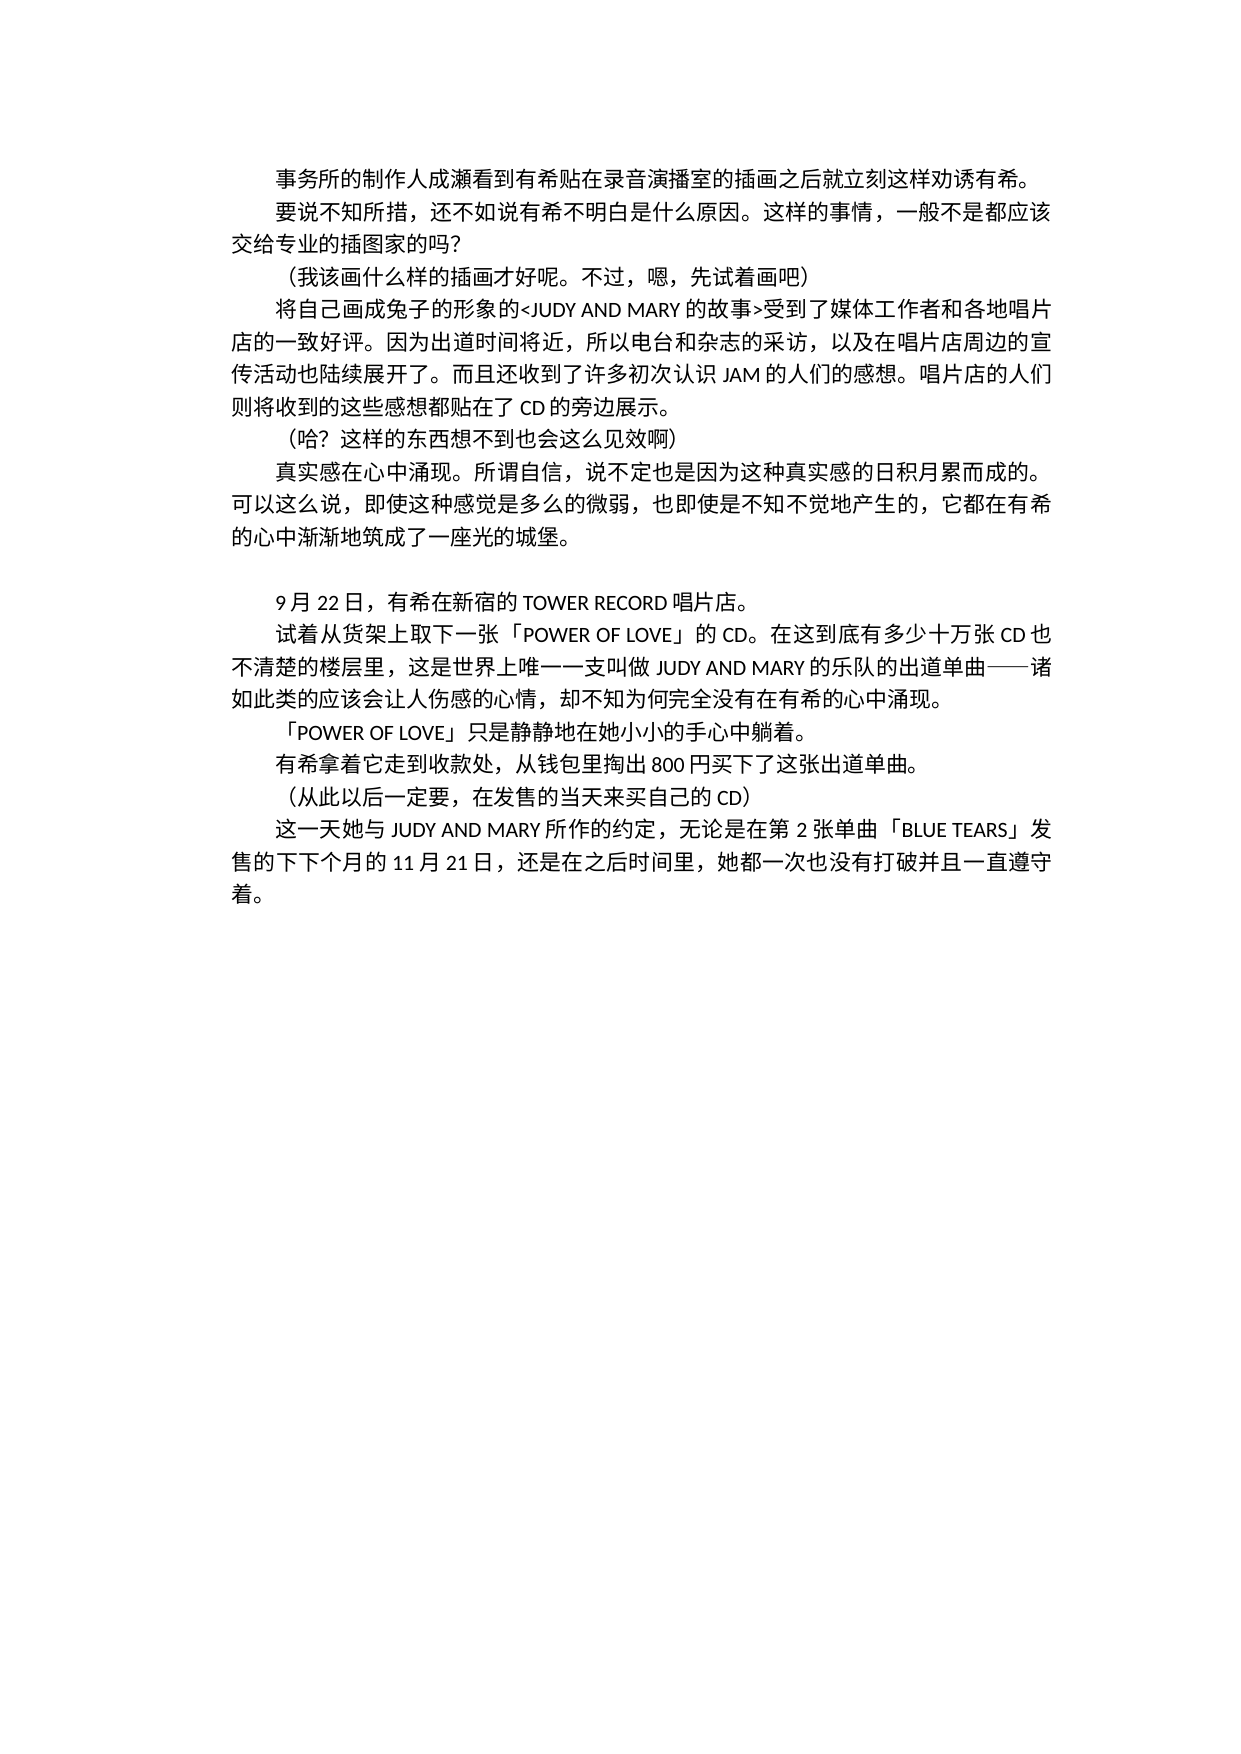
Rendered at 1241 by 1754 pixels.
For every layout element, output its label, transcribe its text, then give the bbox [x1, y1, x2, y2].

text 9月22日，有希在新宿的TOWER RECORD唱片店。 [231, 584, 1053, 617]
text 要说不知所措，还不如说有希不明白是什么原因。这样的事情，一般不是都应该交给专业的插图家的吗？ [231, 194, 1053, 259]
text 将自己画成兔子的形象的<JUDY AND MARY的故事>受到了媒体工作者和各地唱片店的一致好评。因为出道时间将近，所以电台和杂志的采访，以及在唱片店周边的宣传活动也陆续展开了。而且还收到了许多初次认识JAM的人们的感想。唱片店的人们则将收到的这些感想都贴在了CD的旁边展示。 [231, 292, 1053, 422]
text 试着从货架上取下一张「POWER OF LOVE」的CD。在这到底有多少十万张CD也不清楚的楼层里，这是世界上唯一一支叫做JUDY AND MARY的乐队的出道单曲——诸如此类的应该会让人伤感的心情，却不知为何完全没有在有希的心中涌现。 [231, 617, 1053, 714]
text （哈？这样的东西想不到也会这么见效啊） [231, 422, 1053, 454]
text （从此以后一定要，在发售的当天来买自己的CD） [231, 779, 1053, 812]
text 真实感在心中涌现。所谓自信，说不定也是因为这种真实感的日积月累而成的。可以这么说，即使这种感觉是多么的微弱，也即使是不知不觉地产生的，它都在有希的心中渐渐地筑成了一座光的城堡。 [231, 454, 1053, 552]
text 这一天她与JUDY AND MARY所作的约定，无论是在第2张单曲「BLUE TEARS」发售的下下个月的11月21日，还是在之后时间里，她都一次也没有打破并且一直遵守着。 [231, 812, 1053, 909]
text （我该画什么样的插画才好呢。不过，嗯，先试着画吧） [231, 259, 1053, 292]
text 有希拿着它走到收款处，从钱包里掏出800円买下了这张出道单曲。 [231, 747, 1053, 779]
text 「POWER OF LOVE」只是静静地在她小小的手心中躺着。 [231, 714, 1053, 747]
text 事务所的制作人成瀬看到有希贴在录音演播室的插画之后就立刻这样劝诱有希。 [231, 162, 1053, 194]
